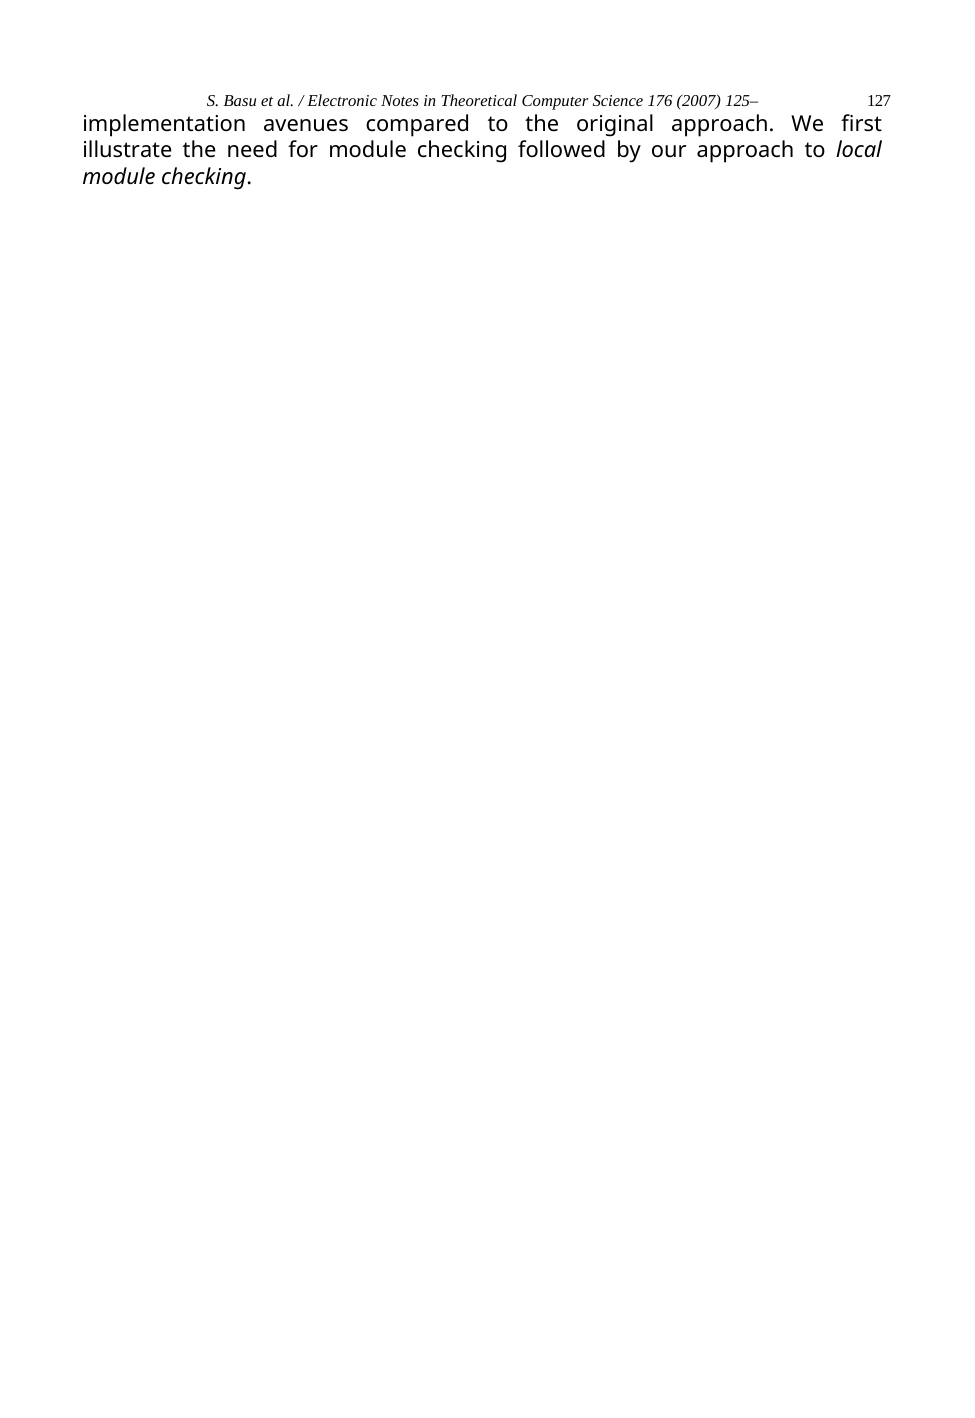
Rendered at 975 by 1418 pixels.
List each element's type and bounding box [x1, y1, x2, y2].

text [82, 110, 882, 191]
